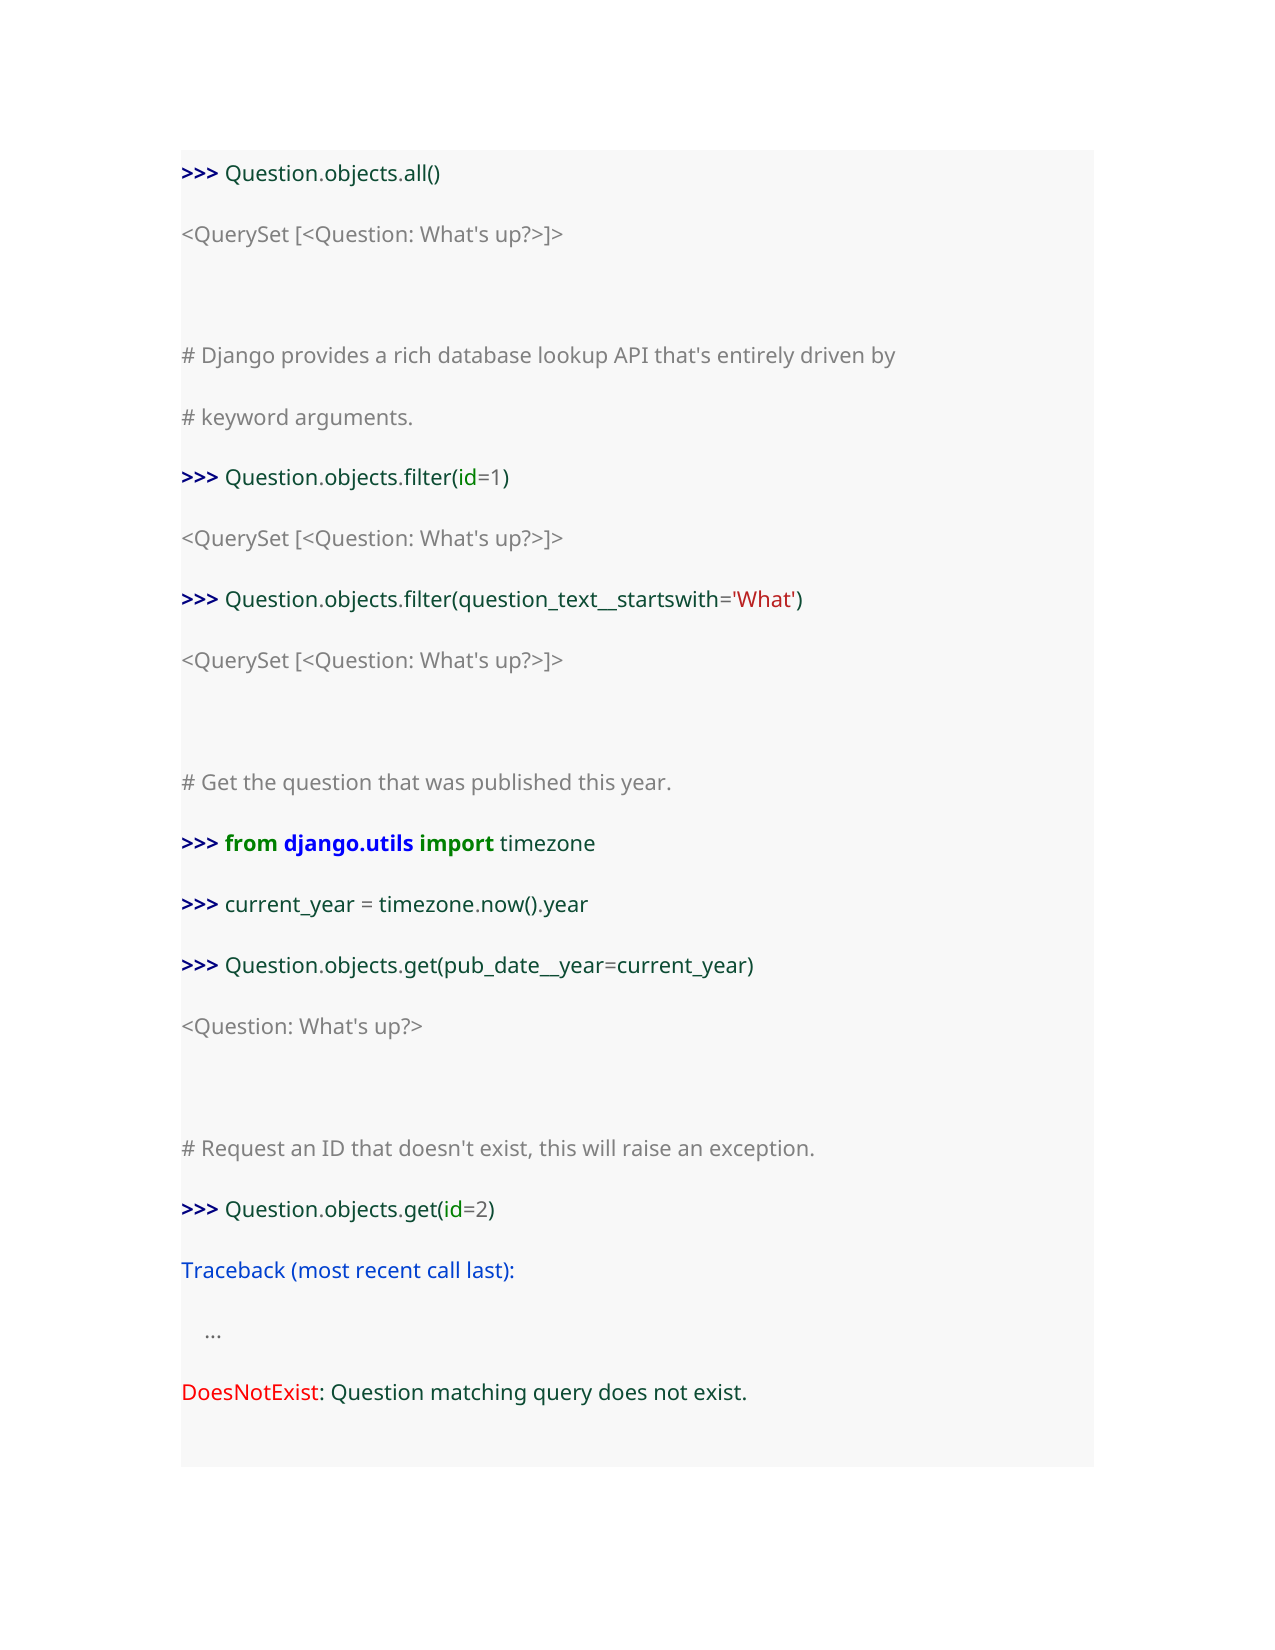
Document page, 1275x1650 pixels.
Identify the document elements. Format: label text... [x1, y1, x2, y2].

text <QuerySet [<Question: What's up?>]> [181, 516, 1094, 553]
text >>> Question.objects.all() [181, 150, 1094, 187]
text <Question: What's up?> [181, 1003, 1094, 1041]
text # Django provides a rich database lookup API that's entirely driven by [181, 333, 1094, 370]
text Traceback (most recent call last): [181, 1247, 1094, 1284]
text >>> current_year = timezone.now().year [181, 881, 1094, 919]
text <QuerySet [<Question: What's up?>]> [181, 211, 1094, 248]
text >>> Question.objects.get(pub_date__year=current_year) [181, 942, 1094, 980]
text >>> Question.objects.get(id=2) [181, 1186, 1094, 1223]
text >>> Question.objects.filter(id=1) [181, 455, 1094, 492]
text # Request an ID that doesn't exist, this will raise an exception. [181, 1125, 1094, 1162]
text >>> Question.objects.filter(question_text__startswith='What') [181, 577, 1094, 614]
text >>> from django.utils import timezone [181, 820, 1094, 858]
text ... [181, 1308, 1094, 1345]
text # Get the question that was published this year. [181, 759, 1094, 797]
text # keyword arguments. [181, 394, 1094, 431]
text <QuerySet [<Question: What's up?>]> [181, 637, 1094, 675]
text DoesNotExist: Question matching query does not exist. [181, 1369, 1094, 1406]
